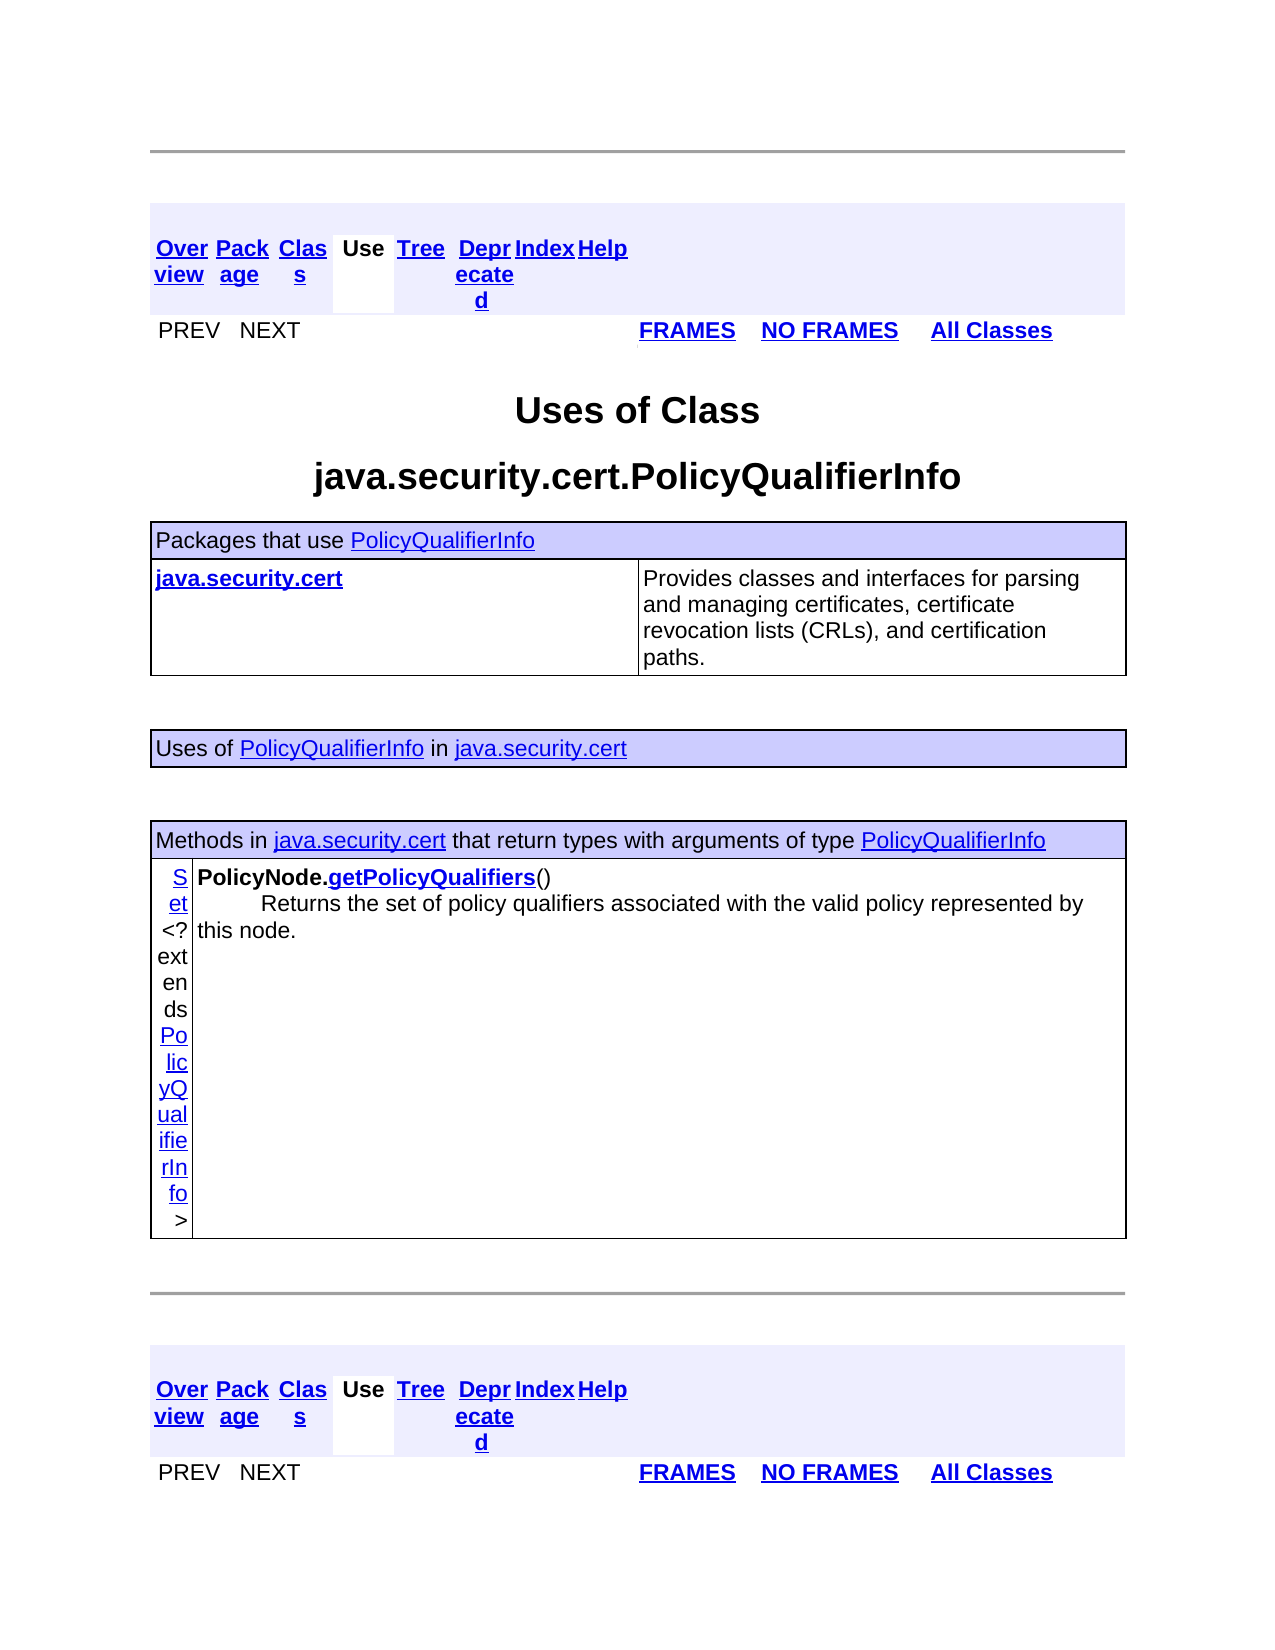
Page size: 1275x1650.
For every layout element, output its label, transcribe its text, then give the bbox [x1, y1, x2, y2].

table_header Packages that use PolicyQualifierInfo [152, 523, 1125, 558]
text java.security.cert.PolicyQualifierInfo [150, 454, 1125, 497]
table_header Methods in java.security.cert that return types with arguments of type PolicyQualifierInfo [152, 822, 1125, 858]
table_cell PREV NEXT [150, 315, 637, 345]
table_cell FRAMES NO FRAMES All Classes [638, 1457, 1125, 1487]
table_header [150, 203, 1125, 315]
table_cell FRAMES NO FRAMES All Classes [638, 315, 1125, 345]
table_cell java.security.cert [152, 560, 638, 674]
table_header Uses of PolicyQualifierInfo in java.security.cert [152, 731, 1125, 766]
table_cell Set<? extends PolicyQualifierInfo> [152, 859, 192, 1238]
table_cell PREV NEXT [150, 1457, 637, 1487]
text Uses of Class [150, 388, 1125, 431]
table_cell PolicyNode.getPolicyQualifiers() Returns the set of policy qualifiers associated with the valid policy represented by this node. [193, 859, 1125, 1238]
table_header [150, 1345, 1125, 1457]
table_cell Provides classes and interfaces for parsing and managing certificates, certificate revocation lists (CRLs), and certification paths. [639, 560, 1125, 674]
